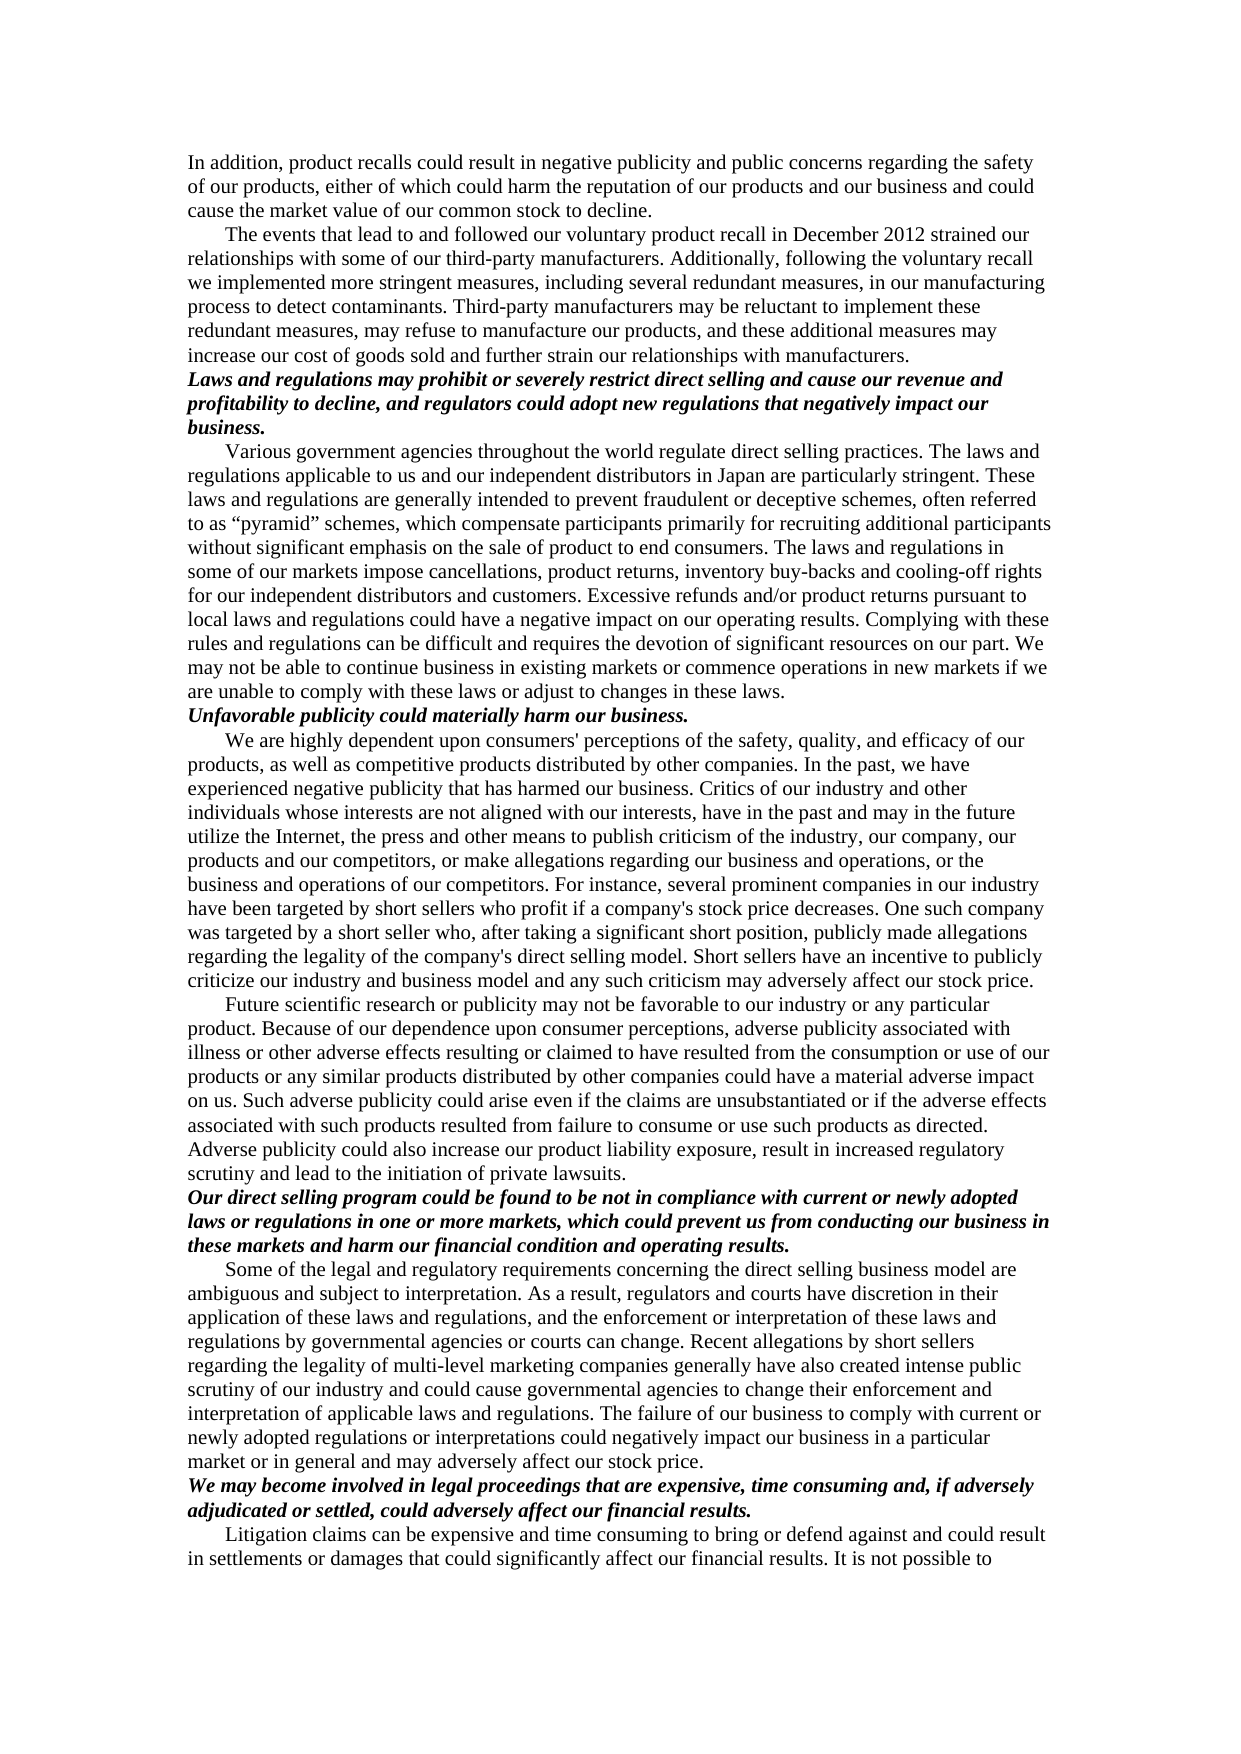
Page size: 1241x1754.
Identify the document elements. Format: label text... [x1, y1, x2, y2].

text Our direct selling program could be found to be not in compliance with current or newly adopted laws or regulations in one or more markets, which could prevent us from conducting our business in these markets and harm our financial condition and operating results. [187, 1185, 1053, 1257]
text The events that lead to and followed our voluntary product recall in December 2012 strained our relationships with some of our third-party manufacturers. Additionally, following the voluntary recall we implemented more stringent measures, including several redundant measures, in our manufacturing process to detect contaminants. Third-party manufacturers may be reluctant to implement these redundant measures, may refuse to manufacture our products, and these additional measures may increase our cost of goods sold and further strain our relationships with manufacturers. [187, 222, 1053, 367]
text Future scientific research or publicity may not be favorable to our industry or any particular product. Because of our dependence upon consumer perceptions, adverse publicity associated with illness or other adverse effects resulting or claimed to have resulted from the consumption or use of our products or any similar products distributed by other companies could have a material adverse impact on us. Such adverse publicity could arise even if the claims are unsubstantiated or if the adverse effects associated with such products resulted from failure to consume or use such products as directed. Adverse publicity could also increase our product liability exposure, result in increased regulatory scrutiny and lead to the initiation of private lawsuits. [187, 992, 1053, 1185]
text Laws and regulations may prohibit or severely restrict direct selling and cause our revenue and profitability to decline, and regulators could adopt new regulations that negatively impact our business. [187, 367, 1053, 439]
text We are highly dependent upon consumers' perceptions of the safety, quality, and efficacy of our products, as well as competitive products distributed by other companies. In the past, we have experienced negative publicity that has harmed our business. Critics of our industry and other individuals whose interests are not aligned with our interests, have in the past and may in the future utilize the Internet, the press and other means to publish criticism of the industry, our company, our products and our competitors, or make allegations regarding our business and operations, or the business and operations of our competitors. For instance, several prominent companies in our industry have been targeted by short sellers who profit if a company's stock price decreases. One such company was targeted by a short seller who, after taking a significant short position, publicly made allegations regarding the legality of the company's direct selling model. Short sellers have an incentive to publicly criticize our industry and business model and any such criticism may adversely affect our stock price. [187, 727, 1053, 992]
text In addition, product recalls could result in negative publicity and public concerns regarding the safety of our products, either of which could harm the reputation of our products and our business and could cause the market value of our common stock to decline. [187, 150, 1053, 222]
text We may become involved in legal proceedings that are expensive, time consuming and, if adversely adjudicated or settled, could adversely affect our financial results. [187, 1473, 1053, 1522]
text Various government agencies throughout the world regulate direct selling practices. The laws and regulations applicable to us and our independent distributors in Japan are particularly stringent. These laws and regulations are generally intended to prevent fraudulent or deceptive schemes, often referred to as “pyramid” schemes, which compensate participants primarily for recruiting additional participants without significant emphasis on the sale of product to end consumers. The laws and regulations in some of our markets impose cancellations, product returns, inventory buy-backs and cooling-off rights for our independent distributors and customers. Excessive refunds and/or product returns pursuant to local laws and regulations could have a negative impact on our operating results. Complying with these rules and regulations can be difficult and requires the devotion of significant resources on our part. We may not be able to continue business in existing markets or commence operations in new markets if we are unable to comply with these laws or adjust to changes in these laws. [187, 439, 1053, 703]
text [187, 1522, 1053, 1570]
text Unfavorable publicity could materially harm our business. [187, 703, 1053, 727]
text Some of the legal and regulatory requirements concerning the direct selling business model are ambiguous and subject to interpretation. As a result, regulators and courts have discretion in their application of these laws and regulations, and the enforcement or interpretation of these laws and regulations by governmental agencies or courts can change. Recent allegations by short sellers regarding the legality of multi-level marketing companies generally have also created intense public scrutiny of our industry and could cause governmental agencies to change their enforcement and interpretation of applicable laws and regulations. The failure of our business to comply with current or newly adopted regulations or interpretations could negatively impact our business in a particular market or in general and may adversely affect our stock price. [187, 1257, 1053, 1473]
